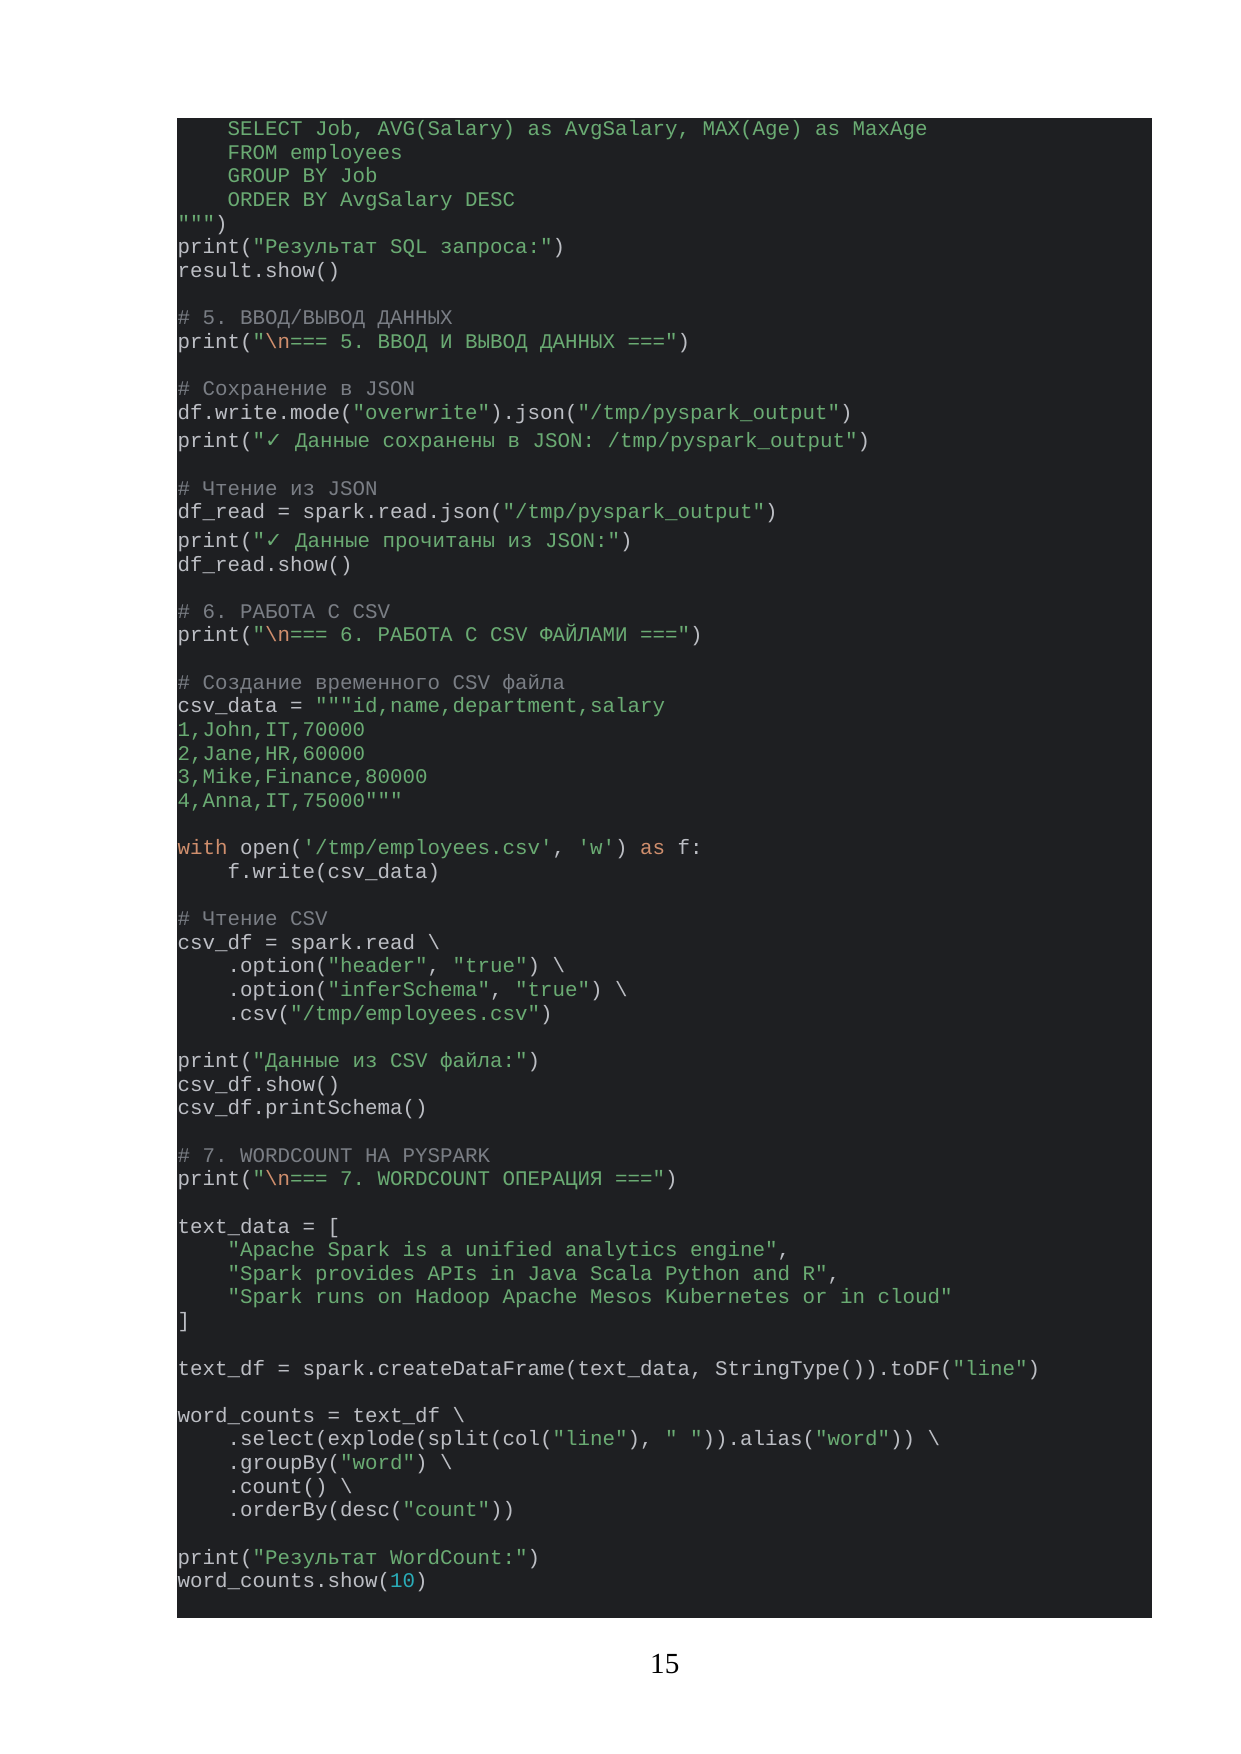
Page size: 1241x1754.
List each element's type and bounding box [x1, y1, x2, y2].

text [177, 118, 1152, 1618]
